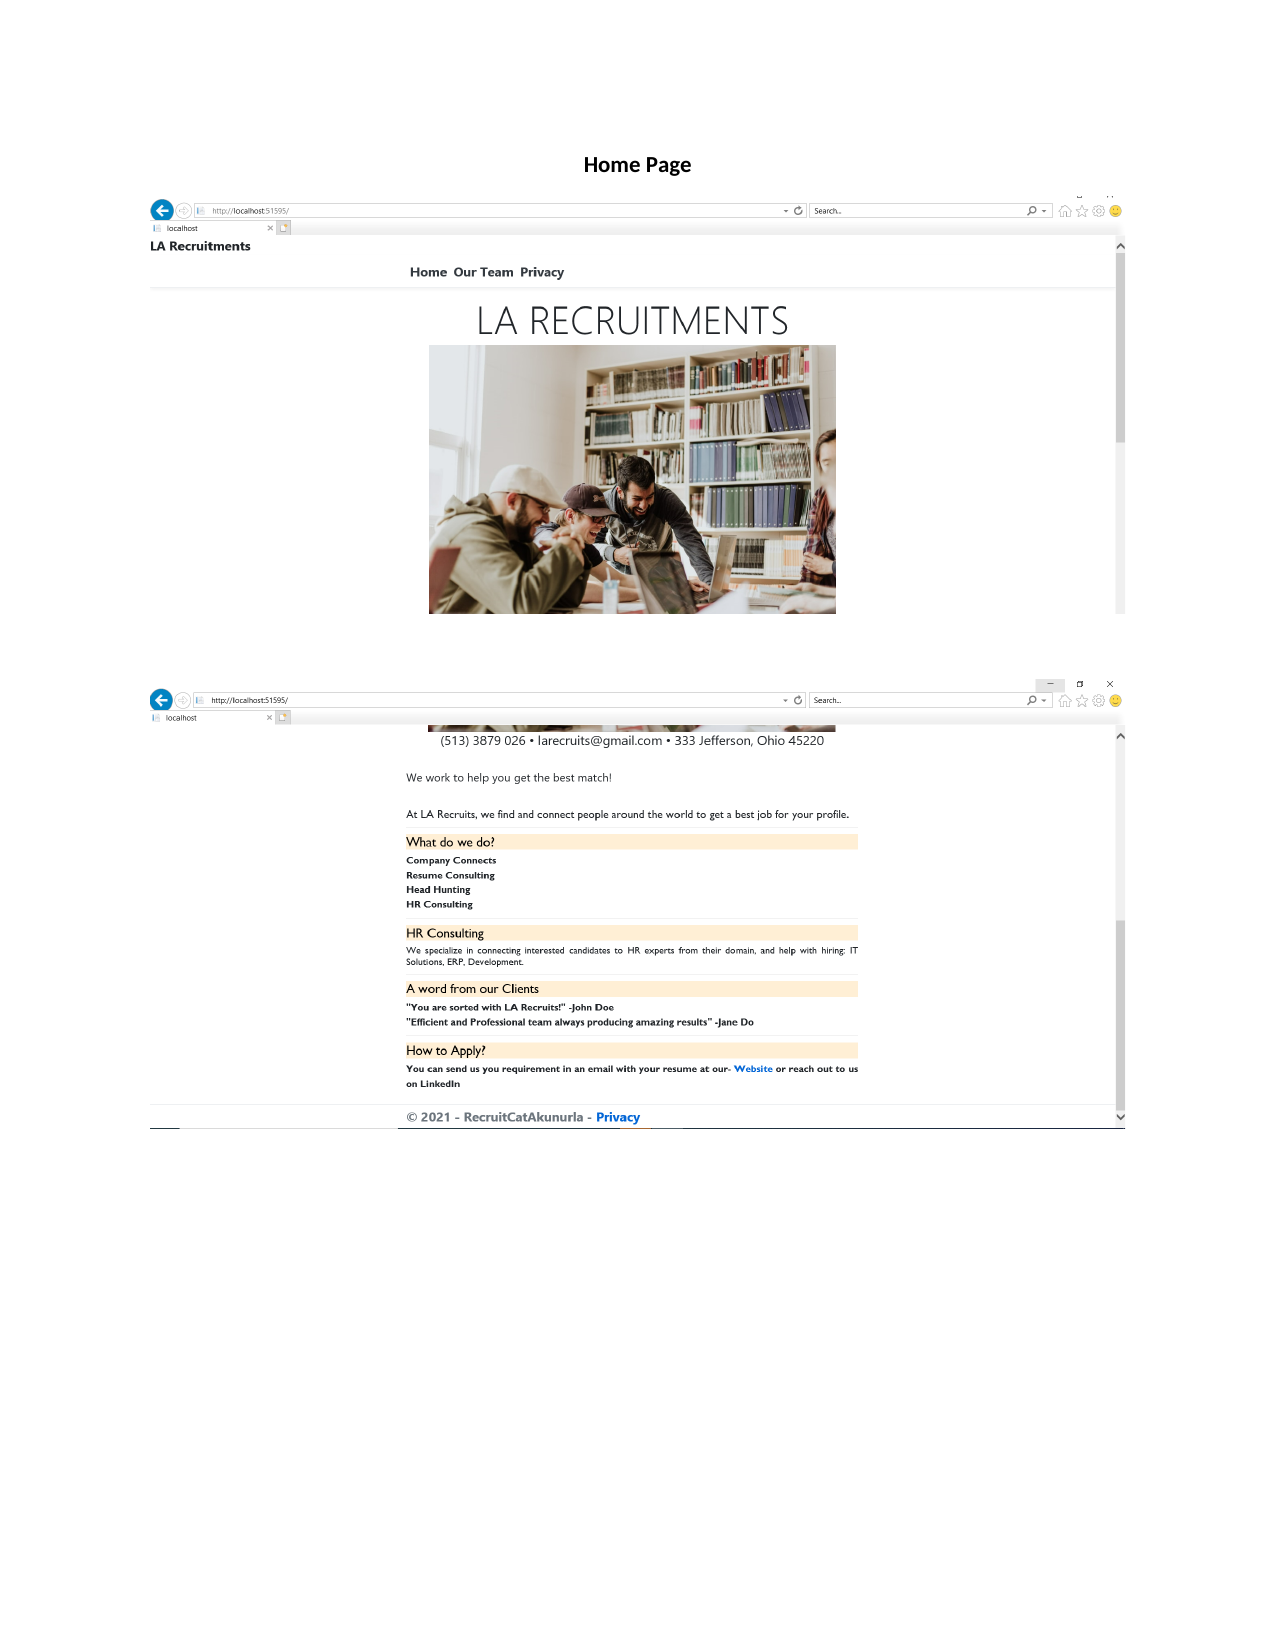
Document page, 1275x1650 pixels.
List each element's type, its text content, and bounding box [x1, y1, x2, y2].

text Home Page [150, 150, 1125, 178]
picture [156, 696, 167, 705]
picture [157, 206, 168, 215]
picture [150, 679, 1125, 1129]
picture [150, 196, 1125, 614]
